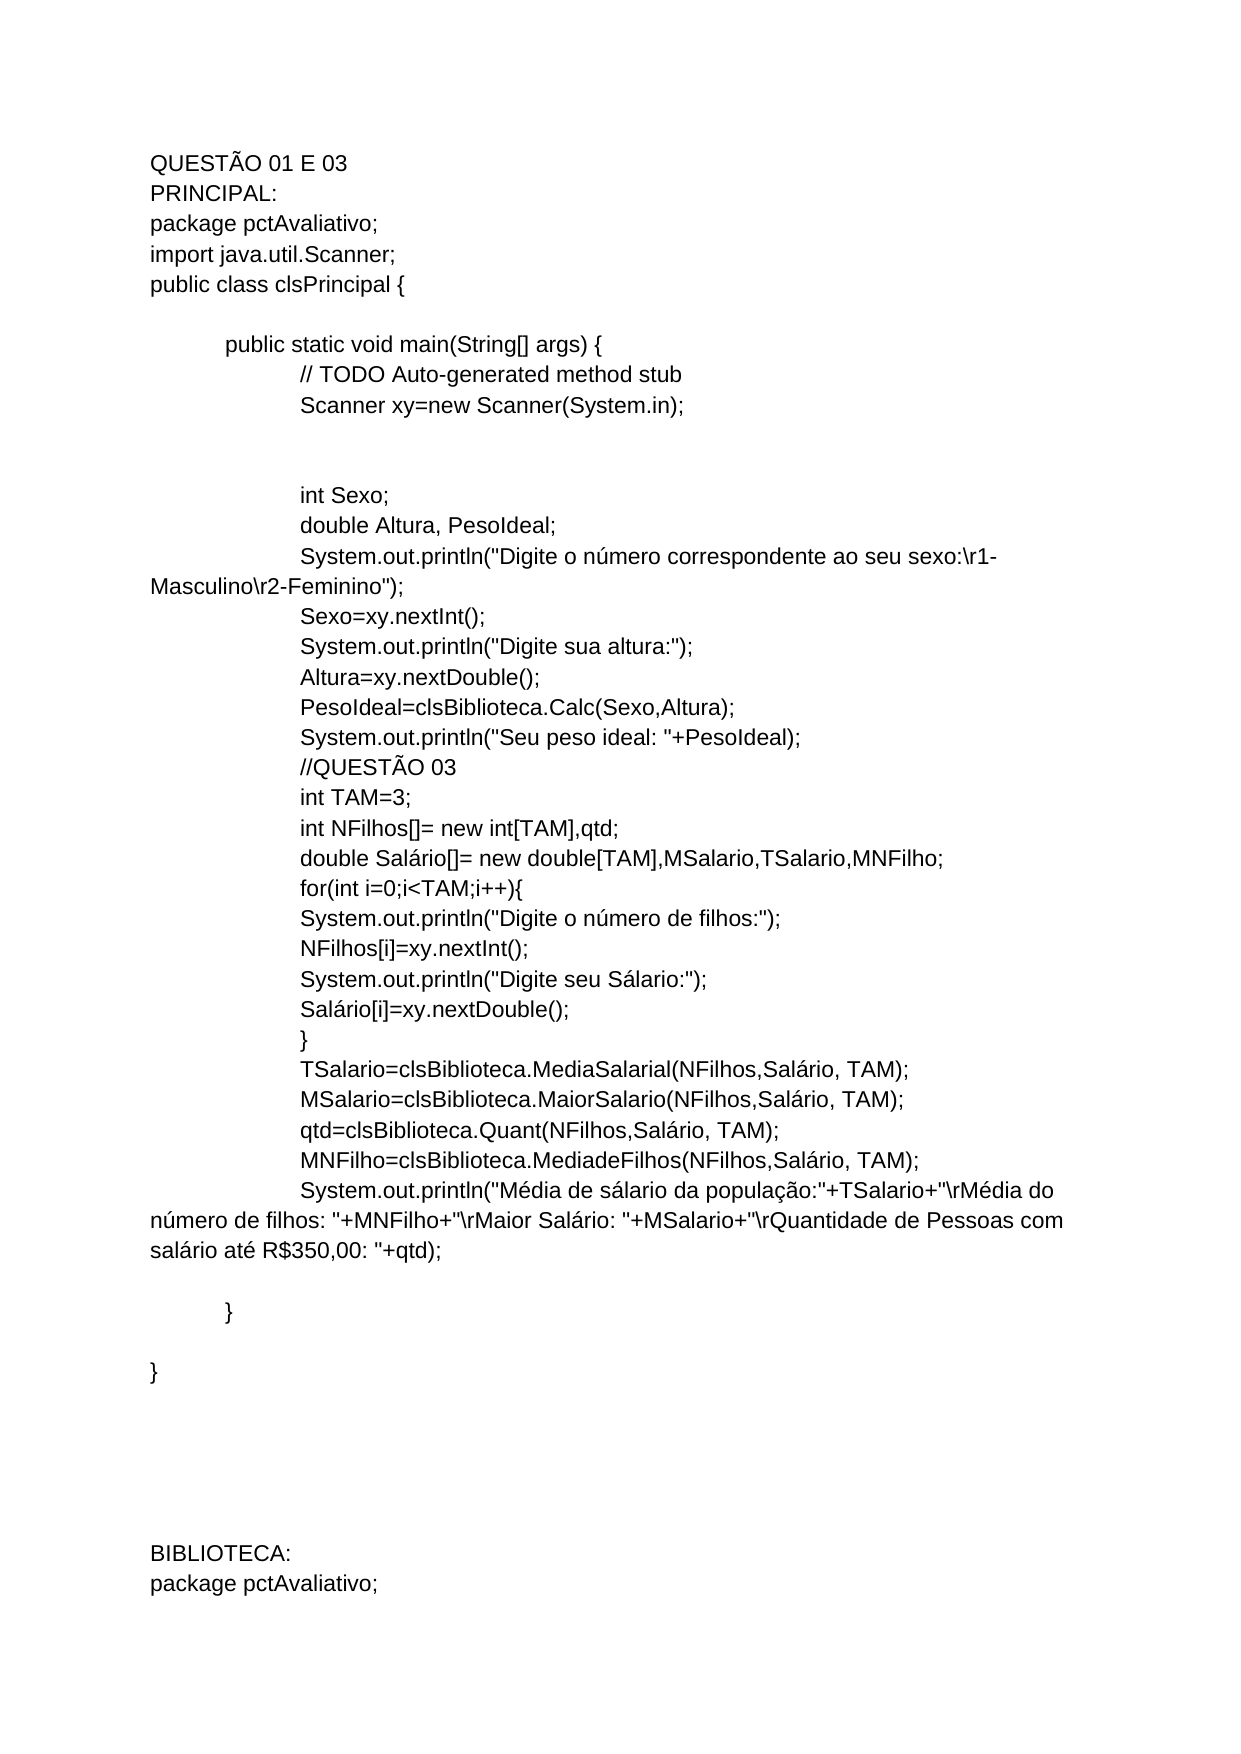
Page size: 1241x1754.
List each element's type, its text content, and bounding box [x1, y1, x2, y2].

text for(int i=0;i<TAM;i++){ [150, 875, 1090, 901]
text PRINCIPAL: [150, 180, 1090, 207]
text public class clsPrincipal { [150, 271, 1090, 297]
text NFilhos[i]=xy.nextInt(); [150, 935, 1090, 962]
text Sexo=xy.nextInt(); [150, 603, 1090, 629]
text double Salário[]= new double[TAM],MSalario,TSalario,MNFilho; [150, 845, 1090, 871]
text System.out.println("Seu peso ideal: "+PesoIdeal); [150, 724, 1090, 750]
text int Sexo; [150, 482, 1090, 509]
text Salário[i]=xy.nextDouble(); [150, 996, 1090, 1022]
text package pctAvaliativo; [150, 210, 1090, 237]
text Scanner xy=new Scanner(System.in); [150, 392, 1090, 418]
text Altura=xy.nextDouble(); [150, 663, 1090, 690]
text MSalario=clsBiblioteca.MaiorSalario(NFilhos,Salário, TAM); [150, 1086, 1090, 1113]
text BIBLIOTECA: [150, 1539, 1090, 1566]
text int TAM=3; [150, 784, 1090, 811]
text //QUESTÃO 03 [150, 754, 1090, 781]
text import java.util.Scanner; [150, 241, 1090, 267]
text } [150, 1358, 1090, 1385]
text System.out.println("Média de sálario da população:"+TSalario+"\rMédia do número de filhos: "+MNFilho+"\rMaior Salário: "+MSalario+"\rQuantidade de Pessoas com salário até R$350,00: "+qtd); [150, 1177, 1090, 1264]
text System.out.println("Digite sua altura:"); [150, 633, 1090, 660]
text System.out.println("Digite o número de filhos:"); [150, 905, 1090, 932]
text package pctAvaliativo; [150, 1570, 1090, 1596]
text System.out.println("Digite seu Sálario:"); [150, 966, 1090, 992]
text qtd=clsBiblioteca.Quant(NFilhos,Salário, TAM); [150, 1117, 1090, 1143]
text QUESTÃO 01 E 03 [150, 150, 1090, 176]
text MNFilho=clsBiblioteca.MediadeFilhos(NFilhos,Salário, TAM); [150, 1147, 1090, 1173]
text // TODO Auto-generated method stub [150, 361, 1090, 388]
text } [150, 1026, 1090, 1052]
text System.out.println("Digite o número correspondente ao seu sexo:\r1-Masculino\r2-Feminino"); [150, 543, 1090, 599]
text } [150, 1298, 1090, 1324]
text TSalario=clsBiblioteca.MediaSalarial(NFilhos,Salário, TAM); [150, 1056, 1090, 1083]
text public static void main(String[] args) { [150, 331, 1090, 358]
text double Altura, PesoIdeal; [150, 512, 1090, 539]
text PesoIdeal=clsBiblioteca.Calc(Sexo,Altura); [150, 694, 1090, 720]
text int NFilhos[]= new int[TAM],qtd; [150, 814, 1090, 841]
